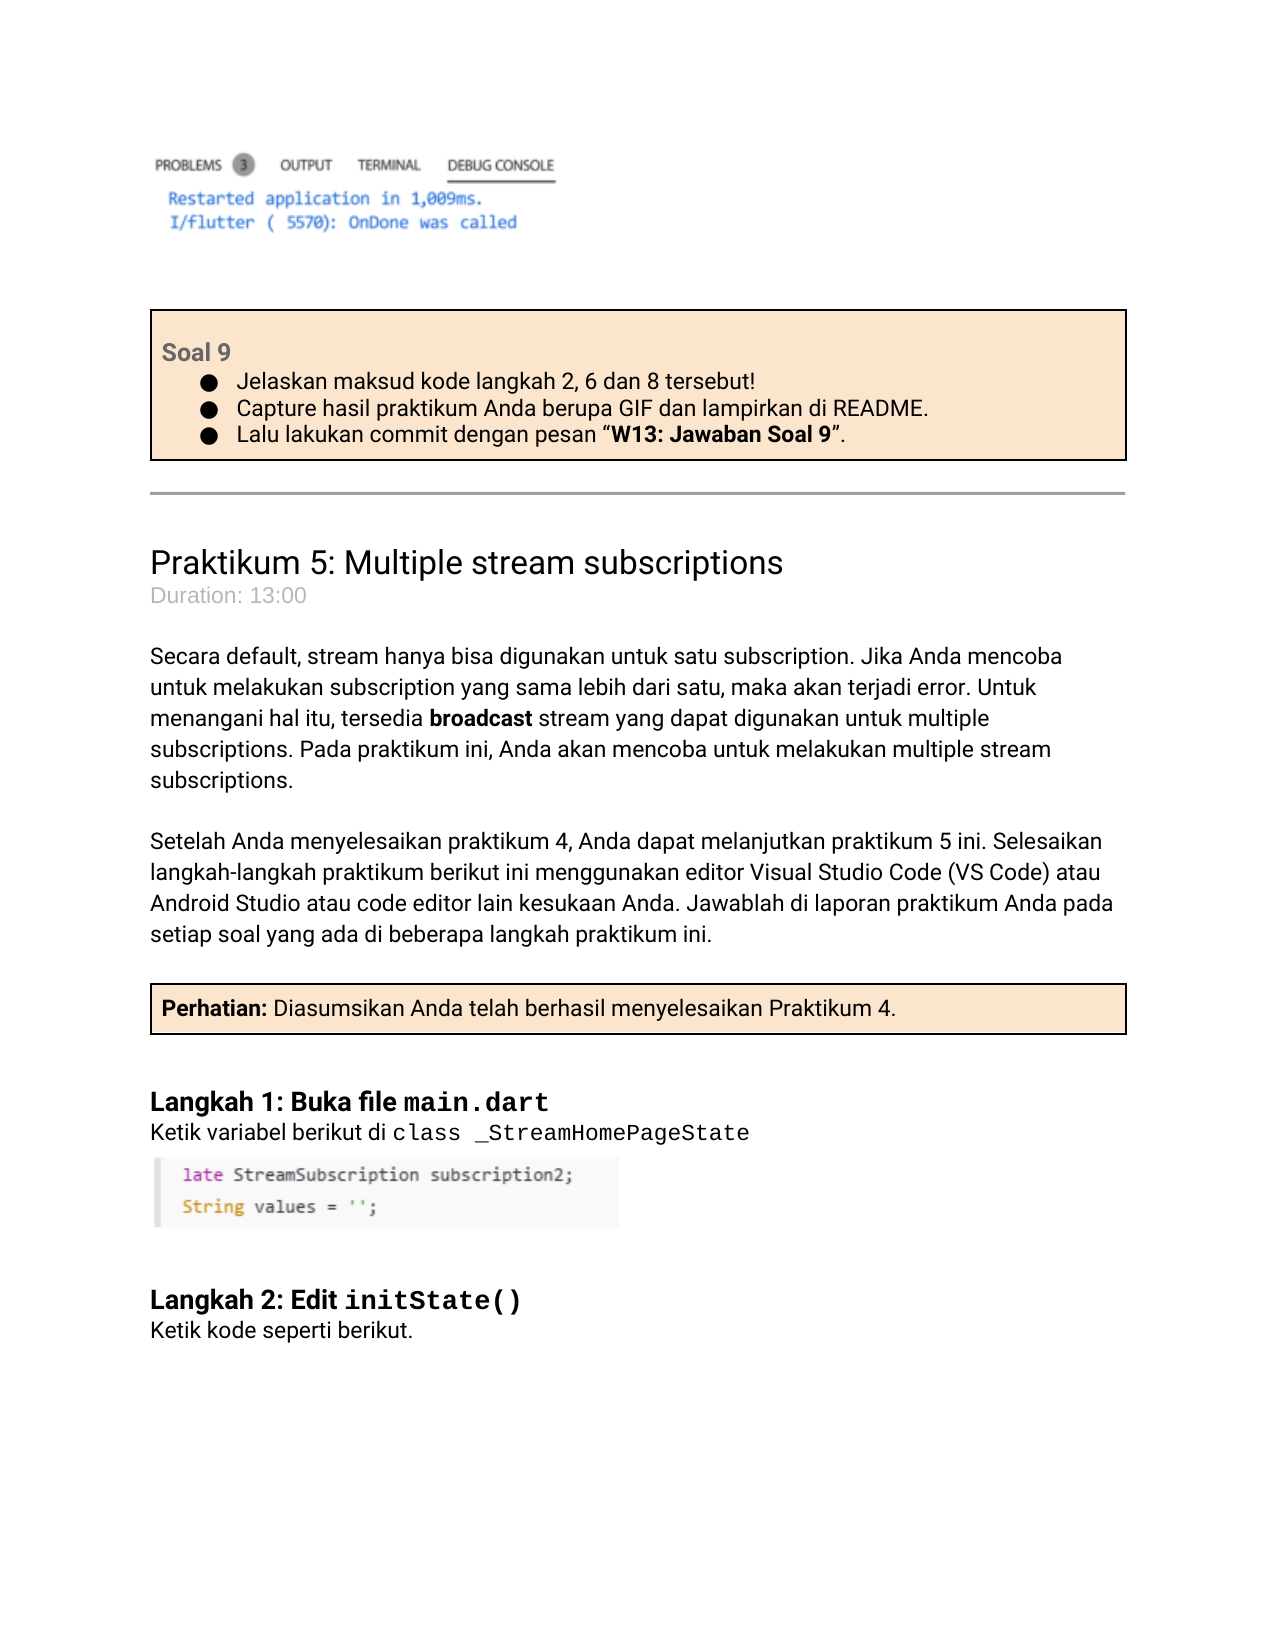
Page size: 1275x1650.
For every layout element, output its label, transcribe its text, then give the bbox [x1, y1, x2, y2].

table_header Perhatian: Diasumsikan Anda telah berhasil menyelesaikan Praktikum 4. [152, 985, 1125, 1032]
picture [150, 150, 568, 244]
picture [150, 1151, 619, 1229]
subtitle Langkah 2: Edit initState() [150, 1284, 1125, 1317]
text Ketik variabel berikut di class _StreamHomePageState [150, 1119, 1125, 1148]
subtitle Langkah 1: Buka file main.dart [150, 1086, 1125, 1119]
subtitle Praktikum 5: Multiple stream subscriptions [150, 543, 1125, 582]
text Duration: 13:00 [150, 582, 1125, 609]
text Setelah Anda menyelesaikan praktikum 4, Anda dapat melanjutkan praktikum 5 ini. Selesaikan langkah-langkah praktikum berikut ini menggunakan editor Visual Studio Code (VS Code) atau Android Studio atau code editor lain kesukaan Anda. Jawablah di laporan praktikum Anda pada setiap soal yang ada di beberapa langkah praktikum ini. [150, 828, 1125, 948]
table_header Soal 9 Jelaskan maksud kode langkah 2, 6 dan 8 tersebut! Capture hasil praktikum Anda berupa GIF dan lampirkan di README. Lalu lakukan commit dengan pesan “W13: Jawaban Soal 9”. [152, 311, 1125, 459]
text Secara default, stream hanya bisa digunakan untuk satu subscription. Jika Anda mencoba untuk melakukan subscription yang sama lebih dari satu, maka akan terjadi error. Untuk menangani hal itu, tersedia broadcast stream yang dapat digunakan untuk multiple subscriptions. Pada praktikum ini, Anda akan mencoba untuk melakukan multiple stream subscriptions. [150, 643, 1125, 794]
text Ketik kode seperti berikut. [150, 1317, 1125, 1344]
